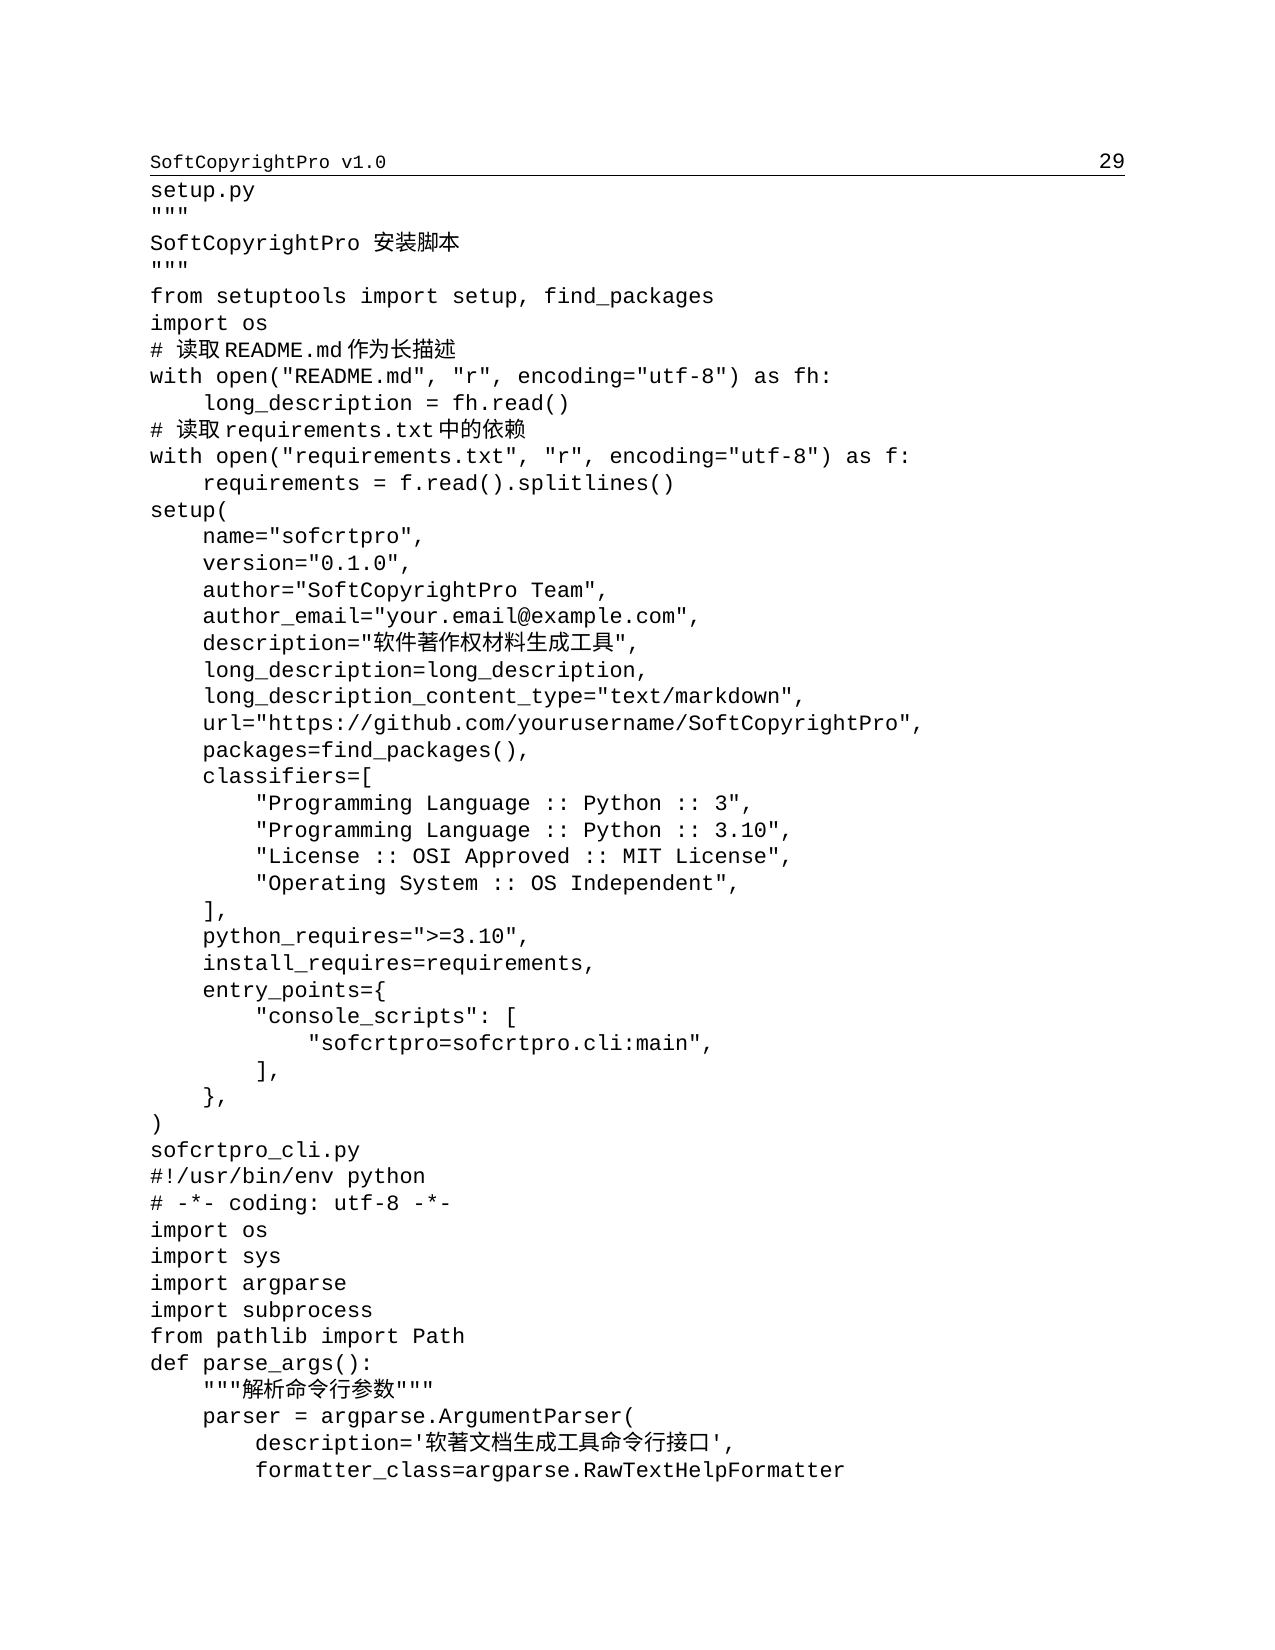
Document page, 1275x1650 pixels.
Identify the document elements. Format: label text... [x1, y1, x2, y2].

text "sofcrtpro=sofcrtpro.cli:main", [150, 1033, 1125, 1055]
text version="0.1.0", [150, 553, 1125, 575]
text import os [150, 313, 1125, 335]
text # 读取requirements.txt中的依赖 [150, 419, 1125, 441]
text long_description_content_type="text/markdown", [150, 686, 1125, 708]
text # 读取README.md作为长描述 [150, 339, 1125, 361]
text setup( [150, 499, 1125, 521]
text with open("README.md", "r", encoding="utf-8") as fh: [150, 366, 1125, 388]
text install_requires=requirements, [150, 953, 1125, 975]
text "License :: OSI Approved :: MIT License", [150, 846, 1125, 868]
text ], [150, 1059, 1125, 1081]
text """ [150, 259, 1125, 281]
text "Operating System :: OS Independent", [150, 873, 1125, 895]
text SoftCopyrightPro 安装脚本 [150, 233, 1125, 255]
text "Programming Language :: Python :: 3", [150, 793, 1125, 815]
text """解析命令行参数""" [150, 1379, 1125, 1401]
text import os [150, 1219, 1125, 1241]
text ) [150, 1113, 1125, 1135]
text import subprocess [150, 1299, 1125, 1321]
text ], [150, 899, 1125, 921]
text parser = argparse.ArgumentParser( [150, 1406, 1125, 1428]
text #!/usr/bin/env python [150, 1166, 1125, 1188]
text def parse_args(): [150, 1353, 1125, 1375]
text }, [150, 1086, 1125, 1108]
text long_description=long_description, [150, 659, 1125, 681]
text # -*- coding: utf-8 -*- [150, 1193, 1125, 1215]
text long_description = fh.read() [150, 393, 1125, 415]
text with open("requirements.txt", "r", encoding="utf-8") as f: [150, 446, 1125, 468]
text author_email="your.email@example.com", [150, 606, 1125, 628]
text author="SoftCopyrightPro Team", [150, 579, 1125, 601]
text from setuptools import setup, find_packages [150, 286, 1125, 308]
text import sys [150, 1246, 1125, 1268]
text import argparse [150, 1273, 1125, 1295]
text python_requires=">=3.10", [150, 926, 1125, 948]
text description='软著文档生成工具命令行接口', [150, 1433, 1125, 1455]
text "Programming Language :: Python :: 3.10", [150, 819, 1125, 841]
text formatter_class=argparse.RawTextHelpFormatter [150, 1459, 1125, 1481]
text entry_points={ [150, 979, 1125, 1001]
text setup.py [150, 179, 1125, 201]
text packages=find_packages(), [150, 739, 1125, 761]
text requirements = f.read().splitlines() [150, 473, 1125, 495]
text """ [150, 206, 1125, 228]
text classifiers=[ [150, 766, 1125, 788]
text name="sofcrtpro", [150, 526, 1125, 548]
text from pathlib import Path [150, 1326, 1125, 1348]
text description="软件著作权材料生成工具", [150, 633, 1125, 655]
text sofcrtpro_cli.py [150, 1139, 1125, 1161]
text "console_scripts": [ [150, 1006, 1125, 1028]
text url="https://github.com/yourusername/SoftCopyrightPro", [150, 713, 1125, 735]
